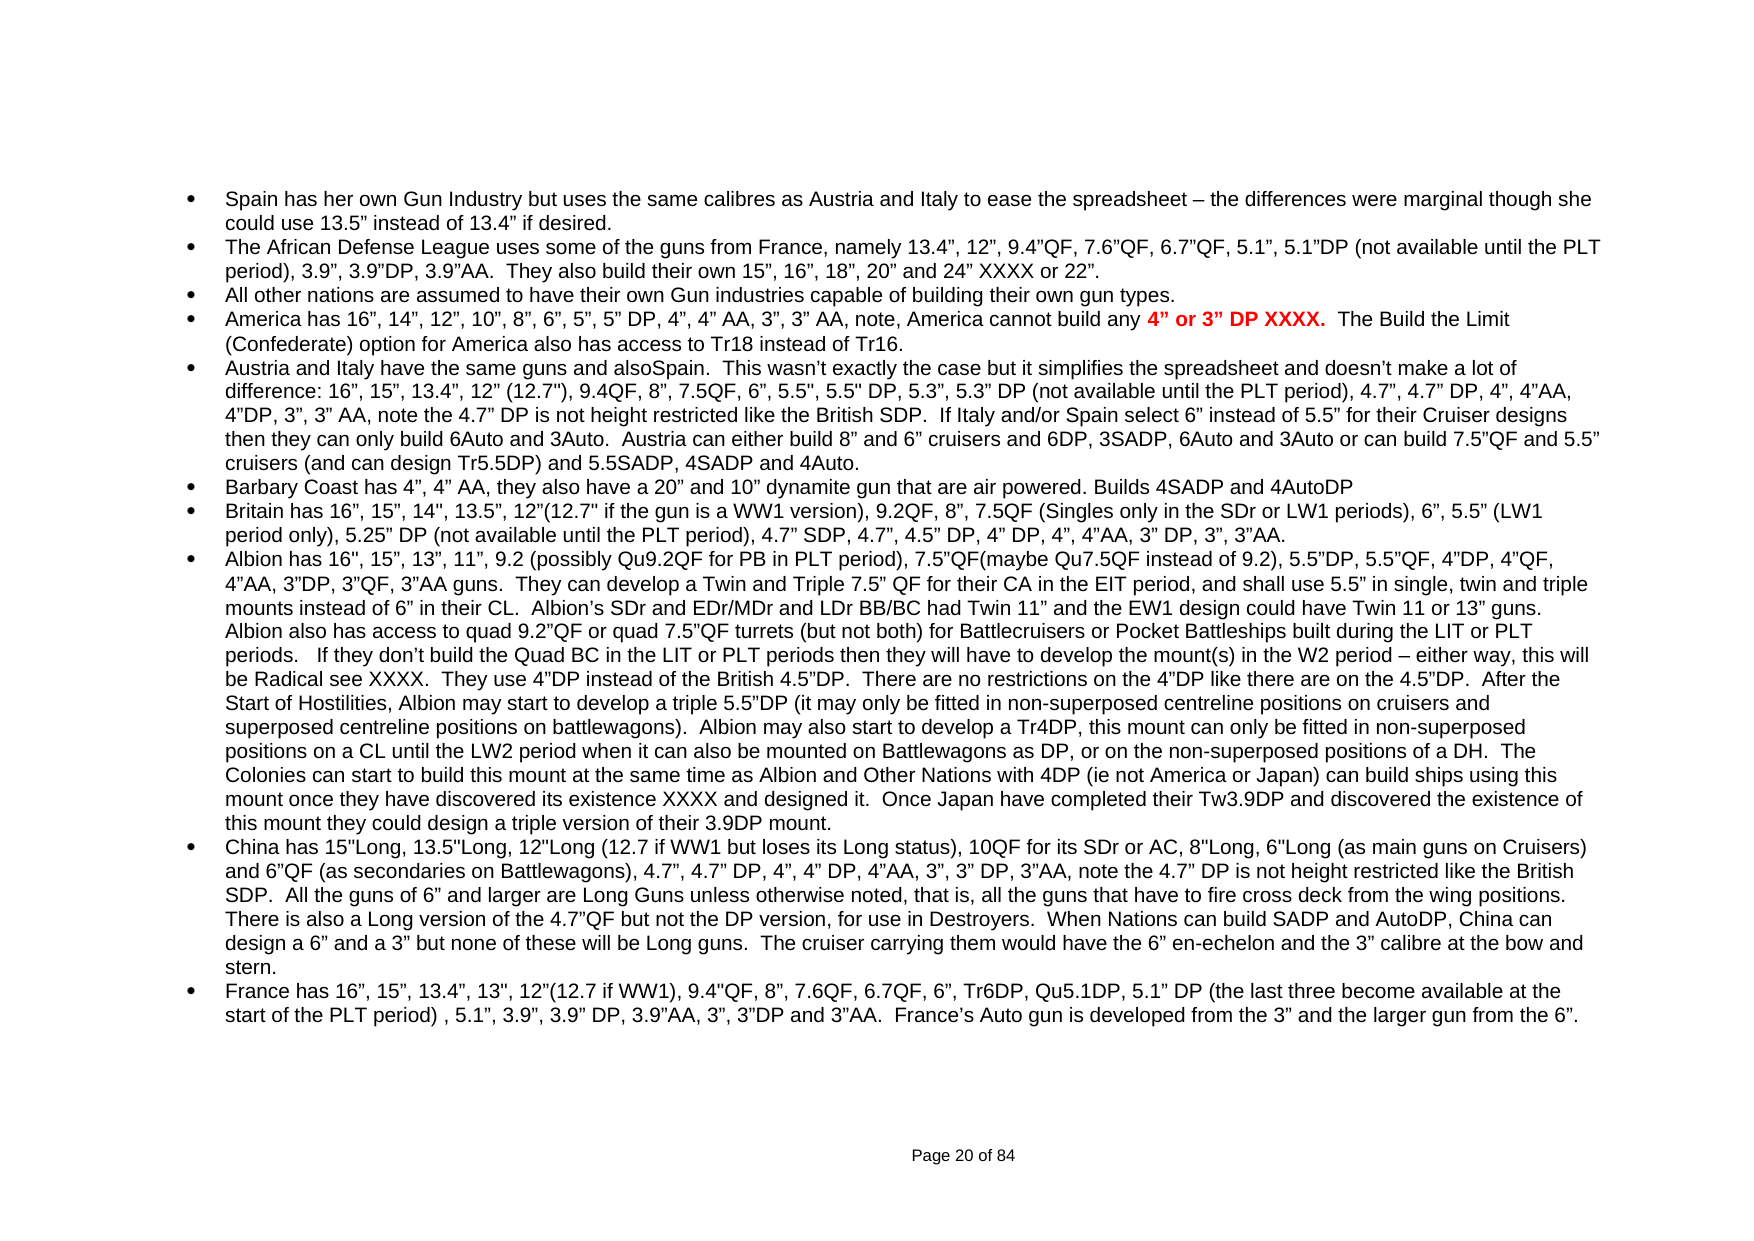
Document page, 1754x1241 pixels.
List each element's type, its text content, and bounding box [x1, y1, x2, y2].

list America has 16”, 14”, 12”, 10”, 8”, 6”, 5”, 5” DP, 4”, 4” AA, 3”, 3” AA, note, America cannot build any 4” or 3” DP XXXX. The Build the Limit (Confederate) option for America also has access to Tr18 instead of Tr16. [187, 307, 1604, 355]
list Austria and Italy have the same guns and alsoSpain. This wasn’t exactly the case but it simplifies the spreadsheet and doesn’t make a lot of difference: 16”, 15”, 13.4”, 12” (12.7"), 9.4QF, 8”, 7.5QF, 6”, 5.5", 5.5" DP, 5.3”, 5.3” DP (not available until the PLT period), 4.7”, 4.7” DP, 4”, 4”AA, 4”DP, 3”, 3” AA, note the 4.7” DP is not height restricted like the British SDP. If Italy and/or Spain select 6” instead of 5.5” for their Cruiser designs then they can only build 6Auto and 3Auto. Austria can either build 8” and 6” cruisers and 6DP, 3SADP, 6Auto and 3Auto or can build 7.5”QF and 5.5” cruisers (and can design Tr5.5DP) and 5.5SADP, 4SADP and 4Auto. [187, 355, 1604, 475]
list China has 15"Long, 13.5"Long, 12"Long (12.7 if WW1 but loses its Long status), 10QF for its SDr or AC, 8"Long, 6"Long (as main guns on Cruisers) and 6”QF (as secondaries on Battlewagons), 4.7”, 4.7” DP, 4”, 4” DP, 4”AA, 3”, 3” DP, 3”AA, note the 4.7” DP is not height restricted like the British SDP. All the guns of 6” and larger are Long Guns unless otherwise noted, that is, all the guns that have to fire cross deck from the wing positions. There is also a Long version of the 4.7”QF but not the DP version, for use in Destroyers. When Nations can build SADP and AutoDP, China can design a 6” and a 3” but none of these will be Long guns. The cruiser carrying them would have the 6” en-echelon and the 3” calibre at the bow and stern. [187, 835, 1604, 979]
list Albion has 16", 15”, 13”, 11”, 9.2 (possibly Qu9.2QF for PB in PLT period), 7.5”QF(maybe Qu7.5QF instead of 9.2), 5.5”DP, 5.5”QF, 4”DP, 4”QF, 4”AA, 3”DP, 3”QF, 3”AA guns. They can develop a Twin and Triple 7.5” QF for their CA in the EIT period, and shall use 5.5” in single, twin and triple mounts instead of 6” in their CL. Albion’s SDr and EDr/MDr and LDr BB/BC had Twin 11” and the EW1 design could have Twin 11 or 13” guns. Albion also has access to quad 9.2”QF or quad 7.5”QF turrets (but not both) for Battlecruisers or Pocket Battleships built during the LIT or PLT periods. If they don’t build the Quad BC in the LIT or PLT periods then they will have to develop the mount(s) in the W2 period – either way, this will be Radical see XXXX. They use 4”DP instead of the British 4.5”DP. There are no restrictions on the 4”DP like there are on the 4.5”DP. After the Start of Hostilities, Albion may start to develop a triple 5.5”DP (it may only be fitted in non-superposed centreline positions on cruisers and superposed centreline positions on battlewagons). Albion may also start to develop a Tr4DP, this mount can only be fitted in non-superposed positions on a CL until the LW2 period when it can also be mounted on Battlewagons as DP, or on the non-superposed positions of a DH. The Colonies can start to build this mount at the same time as Albion and Other Nations with 4DP (ie not America or Japan) can build ships using this mount once they have discovered its existence XXXX and designed it. Once Japan have completed their Tw3.9DP and discovered the existence of this mount they could design a triple version of their 3.9DP mount. [187, 547, 1604, 835]
list Spain has her own Gun Industry but uses the same calibres as Austria and Italy to ease the spreadsheet – the differences were marginal though she could use 13.5” instead of 13.4” if desired. [187, 187, 1604, 235]
list Britain has 16”, 15”, 14", 13.5”, 12”(12.7" if the gun is a WW1 version), 9.2QF, 8”, 7.5QF (Singles only in the SDr or LW1 periods), 6”, 5.5” (LW1 period only), 5.25” DP (not available until the PLT period), 4.7” SDP, 4.7”, 4.5” DP, 4” DP, 4”, 4”AA, 3” DP, 3”, 3”AA. [187, 499, 1604, 547]
list All other nations are assumed to have their own Gun industries capable of building their own gun types. [187, 283, 1604, 307]
list Barbary Coast has 4”, 4” AA, they also have a 20” and 10” dynamite gun that are air powered. Builds 4SADP and 4AutoDP [187, 475, 1604, 499]
list The African Defense League uses some of the guns from France, namely 13.4”, 12”, 9.4”QF, 7.6”QF, 6.7”QF, 5.1”, 5.1”DP (not available until the PLT period), 3.9”, 3.9”DP, 3.9”AA. They also build their own 15”, 16”, 18”, 20” and 24” XXXX or 22”. [187, 235, 1604, 283]
list France has 16”, 15”, 13.4”, 13", 12”(12.7 if WW1), 9.4"QF, 8”, 7.6QF, 6.7QF, 6”, Tr6DP, Qu5.1DP, 5.1” DP (the last three become available at the start of the PLT period) , 5.1”, 3.9”, 3.9” DP, 3.9”AA, 3”, 3”DP and 3”AA. France’s Auto gun is developed from the 3” and the larger gun from the 6”. [187, 979, 1604, 1027]
